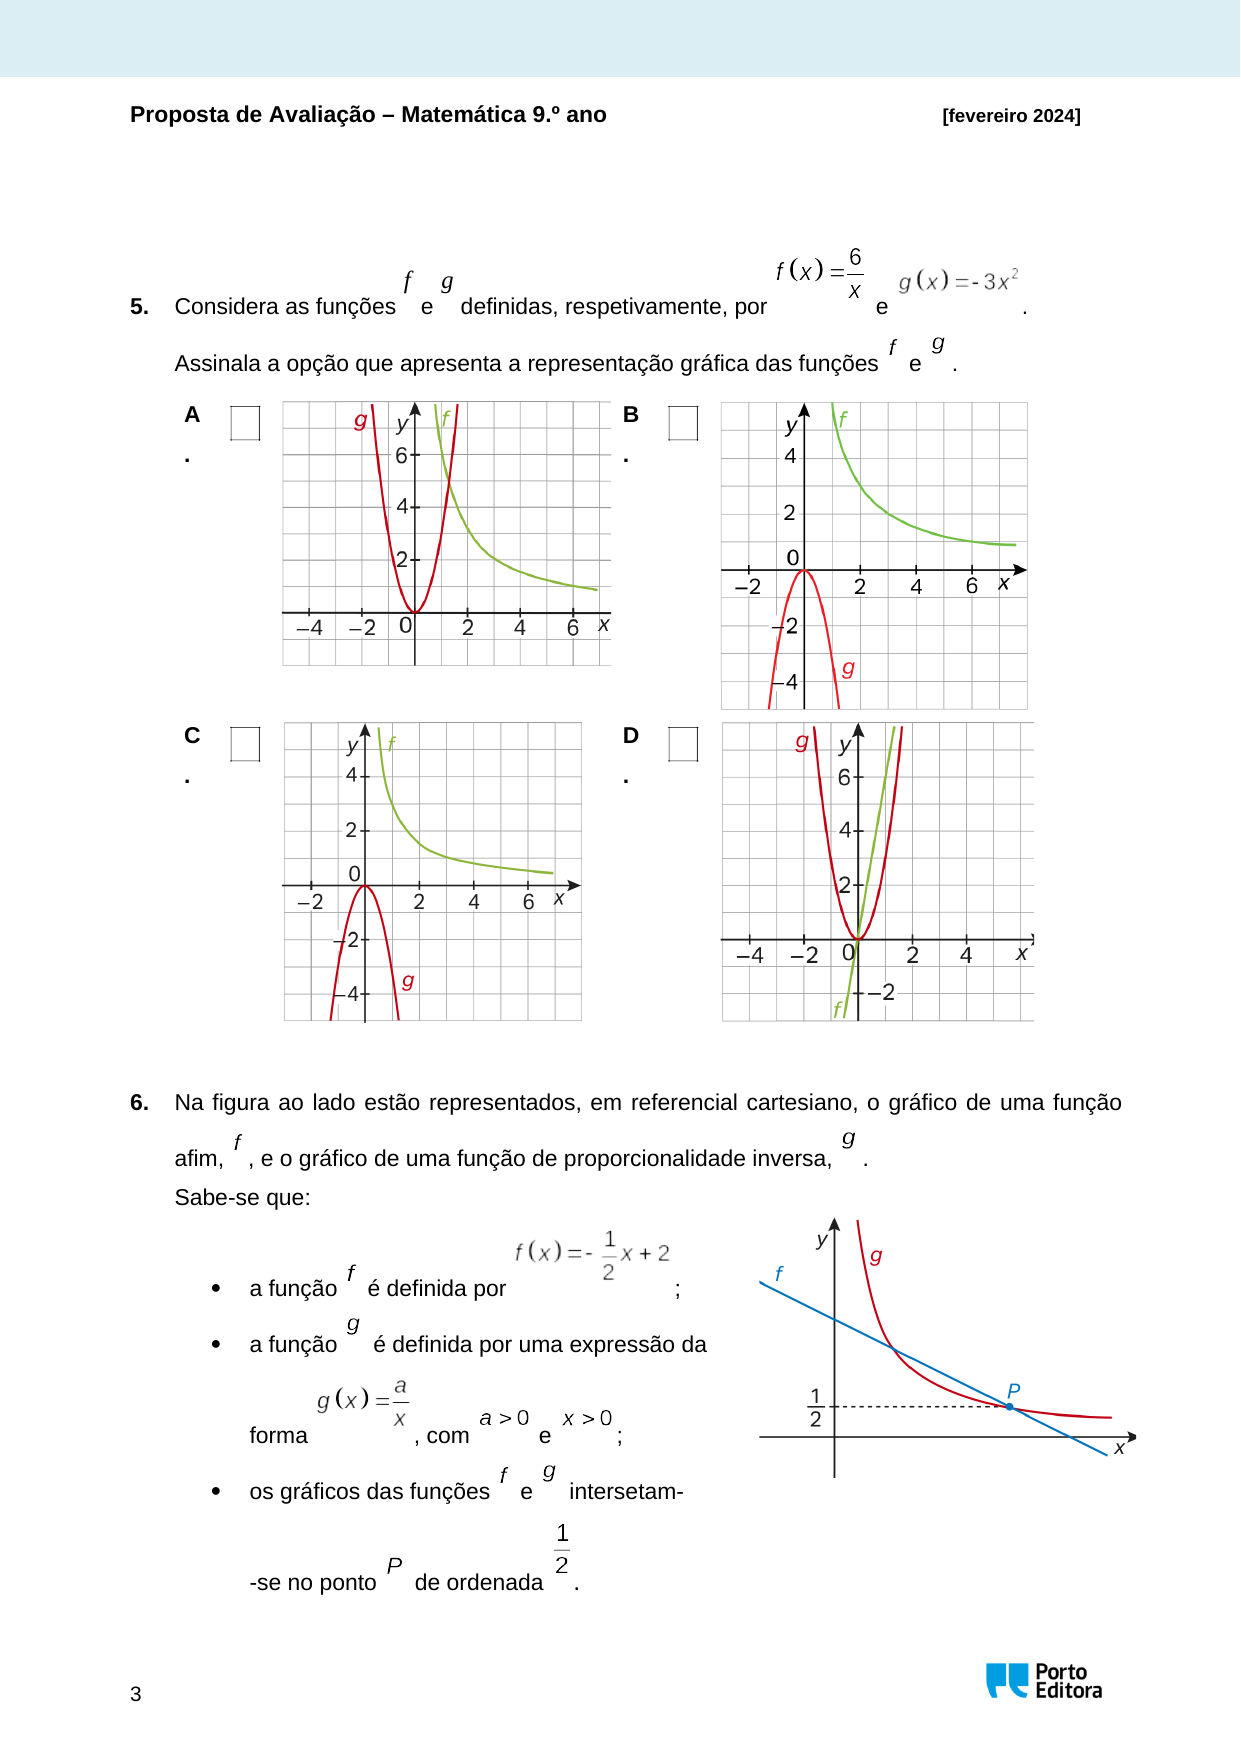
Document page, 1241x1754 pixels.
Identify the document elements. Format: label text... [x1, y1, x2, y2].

list a função é definida por uma expressão da forma , com e ; [212, 1315, 757, 1448]
table_header [271, 401, 611, 722]
table_cell [215, 723, 271, 1049]
table_cell [271, 723, 611, 1049]
table_header [709, 401, 1034, 722]
list os gráficos das funções e intersetam- -se no ponto de ordenada . [212, 1461, 1123, 1596]
table_header [215, 401, 271, 722]
table_cell [654, 723, 709, 1049]
list Assinala a opção que apresenta a representação gráfica das funções e . [174, 333, 1123, 376]
table_header [654, 401, 709, 722]
list Sabe-se que: [174, 1184, 1123, 1211]
picture [281, 401, 612, 666]
table_header B. [611, 401, 653, 722]
table_header A. [173, 401, 215, 722]
list Considera as funções e definidas, respetivamente, por e . [130, 242, 1123, 320]
list a função é definida por ; [212, 1224, 757, 1302]
picture [720, 722, 1035, 1037]
picture [281, 722, 582, 1023]
table_cell D. [611, 723, 653, 1049]
picture [757, 1217, 1137, 1477]
list Na figura ao lado estão representados, em referencial cartesiano, o gráfico de uma função afim, , e o gráfico de uma função de proporcionalidade inversa, . [130, 1089, 1123, 1171]
picture [985, 1661, 1105, 1702]
picture [720, 401, 1028, 710]
table_cell [709, 723, 1034, 1049]
table_cell C. [173, 723, 215, 1049]
